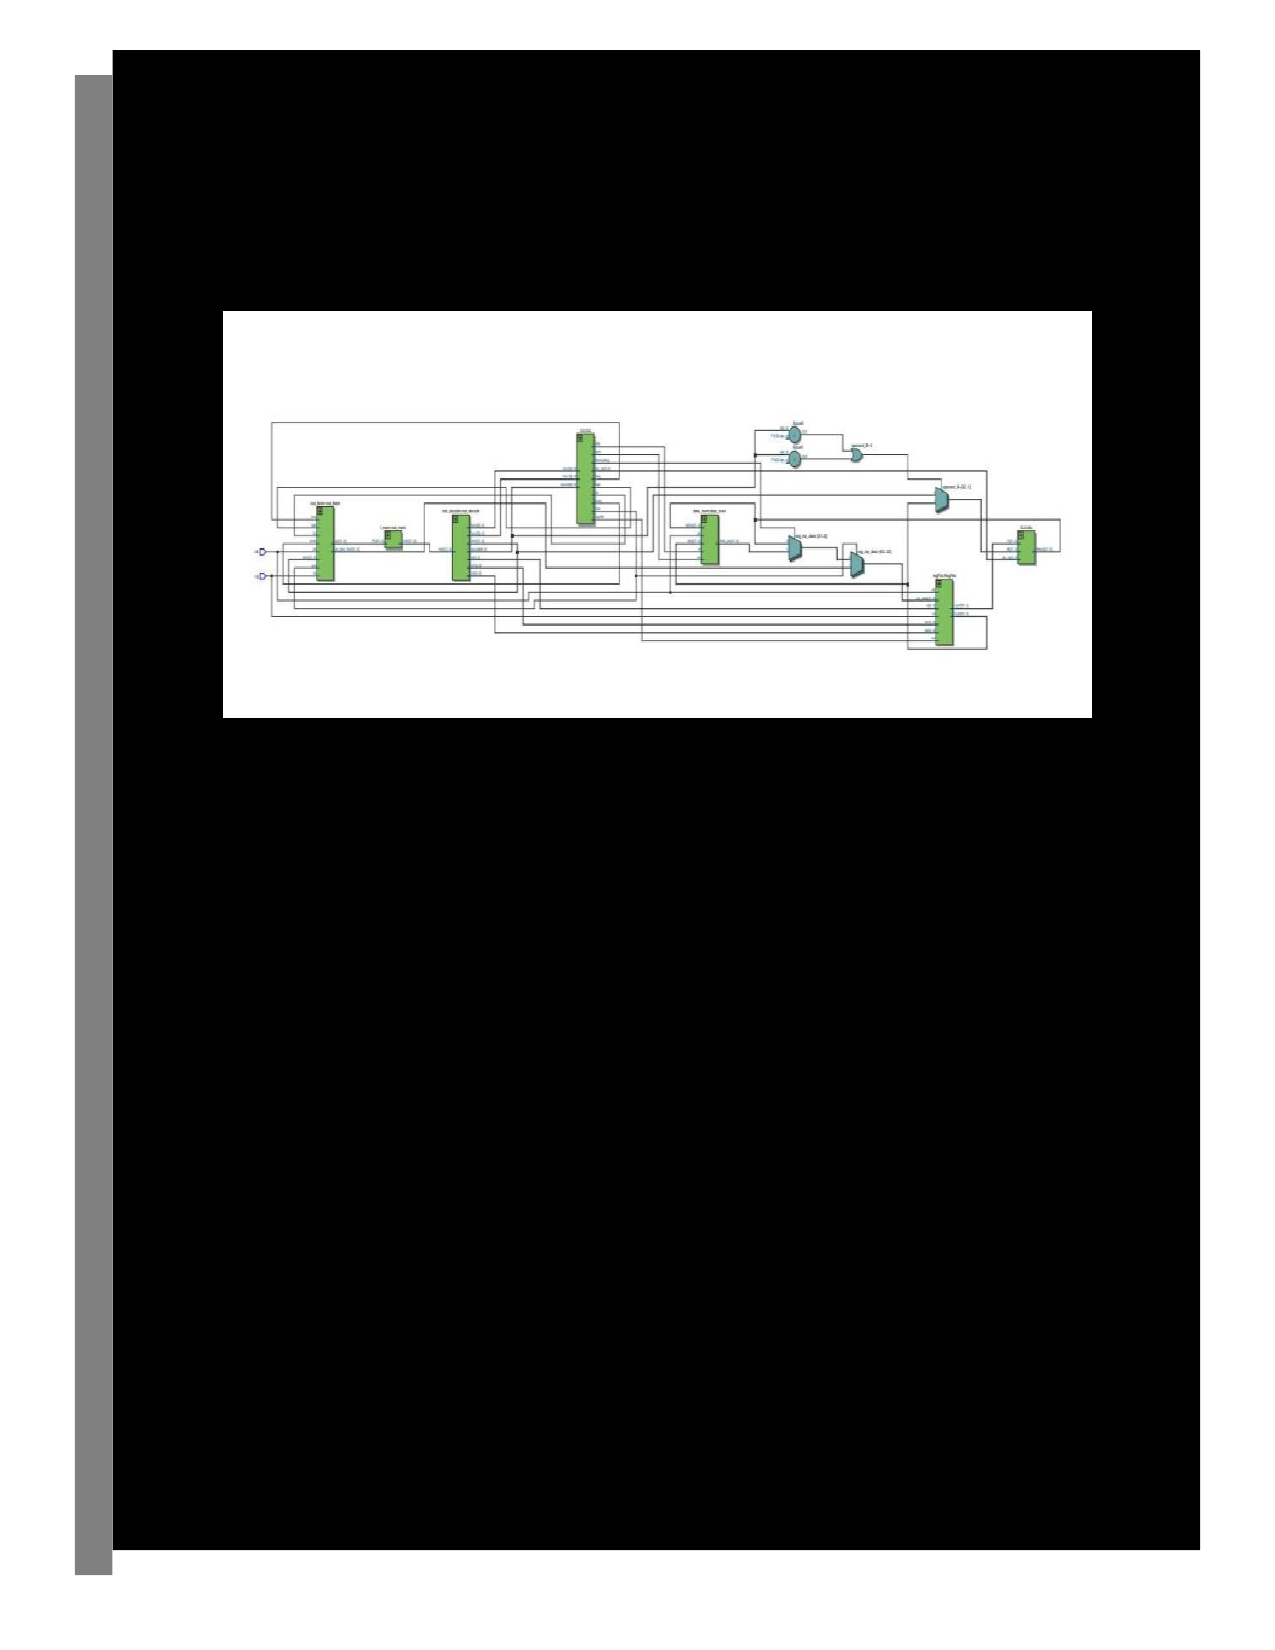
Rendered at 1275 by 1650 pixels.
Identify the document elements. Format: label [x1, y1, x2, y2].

picture [236, 317, 1081, 695]
